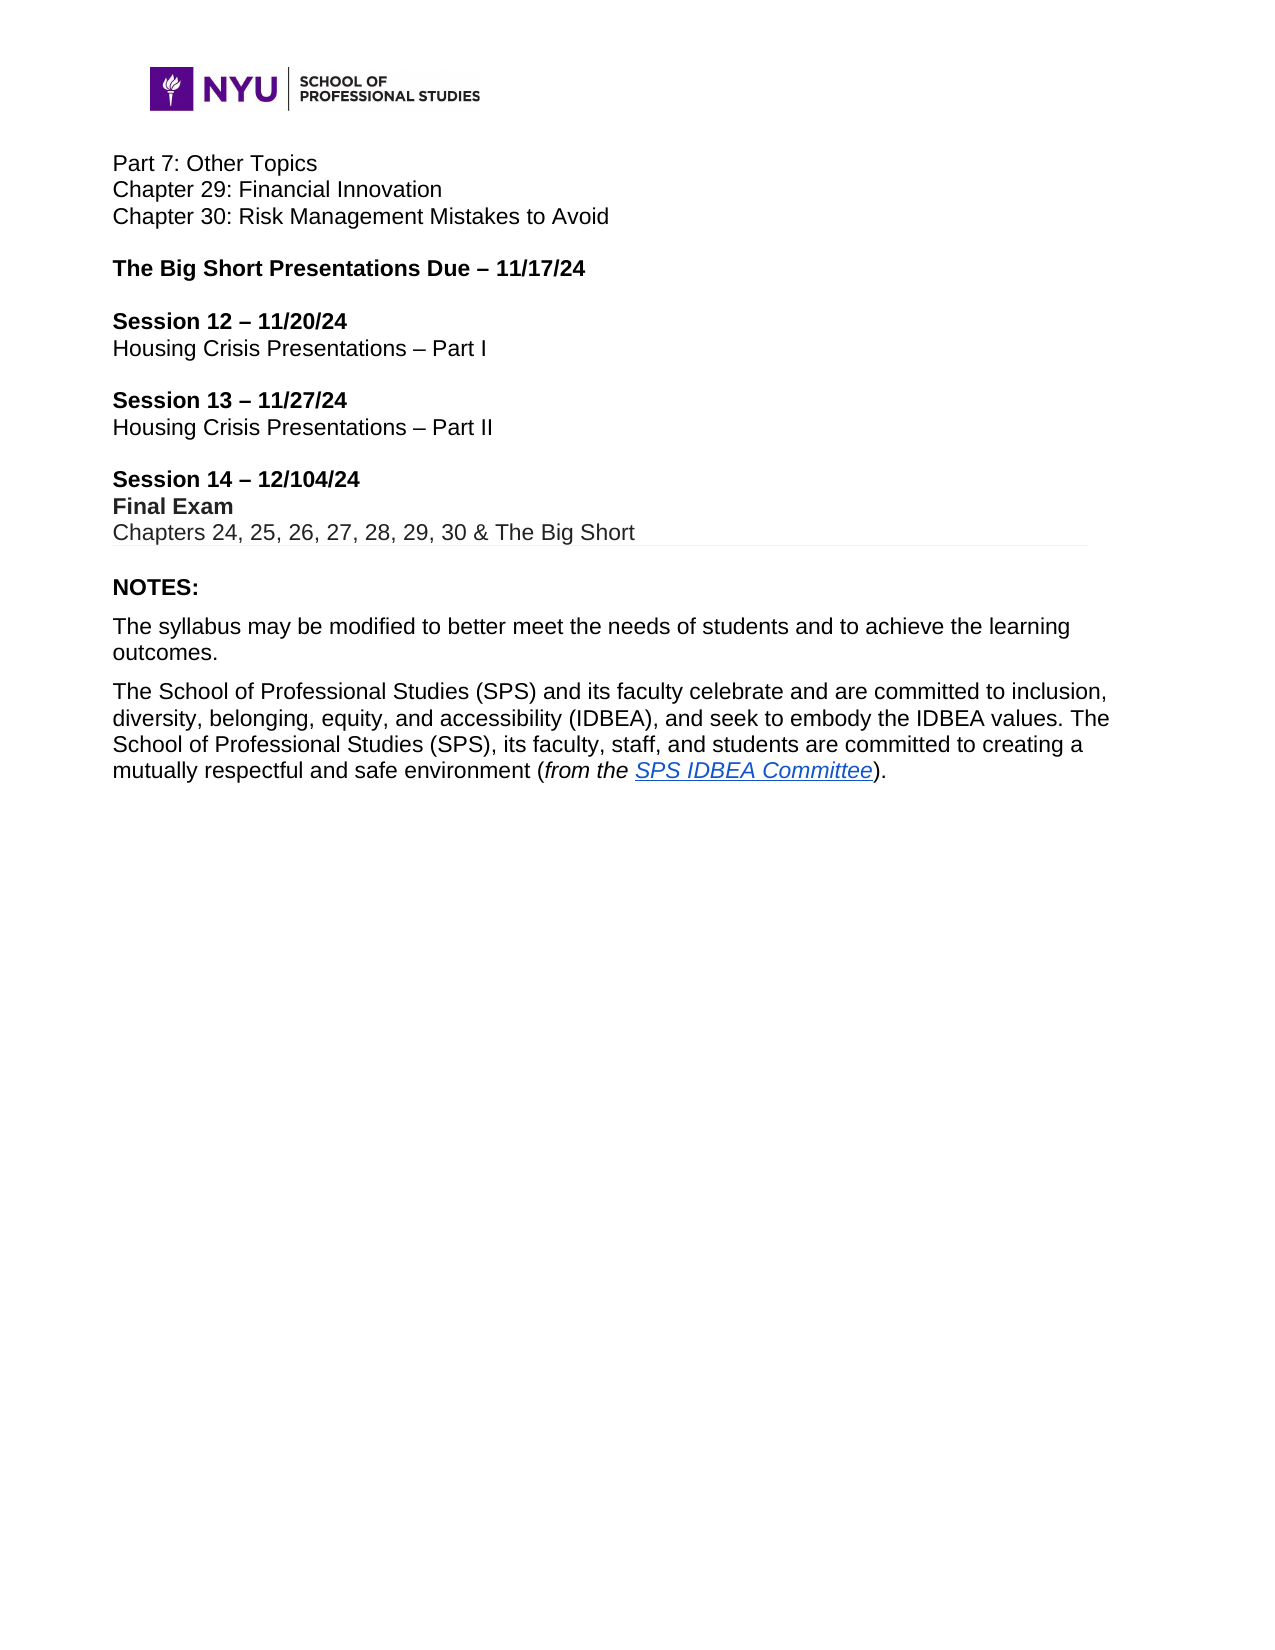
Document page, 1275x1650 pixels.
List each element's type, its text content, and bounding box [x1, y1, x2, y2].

text Chapters 24, 25, 26, 27, 28, 29, 30 & The Big Short [112, 519, 1162, 545]
text NOTES: [112, 574, 1162, 600]
text Housing Crisis Presentations – Part I [112, 334, 1162, 361]
text The School of Professional Studies (SPS) and its faculty celebrate and are committed to inclusion, diversity, belonging, equity, and accessibility (IDBEA), and seek to embody the IDBEA values. The School of Professional Studies (SPS), its faculty, staff, and students are committed to creating a mutually respectful and safe environment (from the SPS IDBEA Committee). [112, 678, 1162, 783]
picture [150, 67, 480, 111]
text Chapter 29: Financial Innovation [112, 176, 1162, 203]
text The syllabus may be modified to better meet the needs of students and to achieve the learning outcomes. [112, 613, 1162, 666]
text Session 13 – [112, 387, 1162, 413]
text Part 7: Other Topics [112, 150, 1162, 176]
text The Big Short Presentations Due – [112, 255, 1162, 282]
text Housing Crisis Presentations – Part II [112, 413, 1162, 440]
text Session 14 – [112, 466, 1162, 493]
text Chapter 30: Risk Management Mistakes to Avoid [112, 203, 1162, 229]
text Session 12 – [112, 308, 1162, 334]
text Final Exam [112, 493, 1162, 519]
